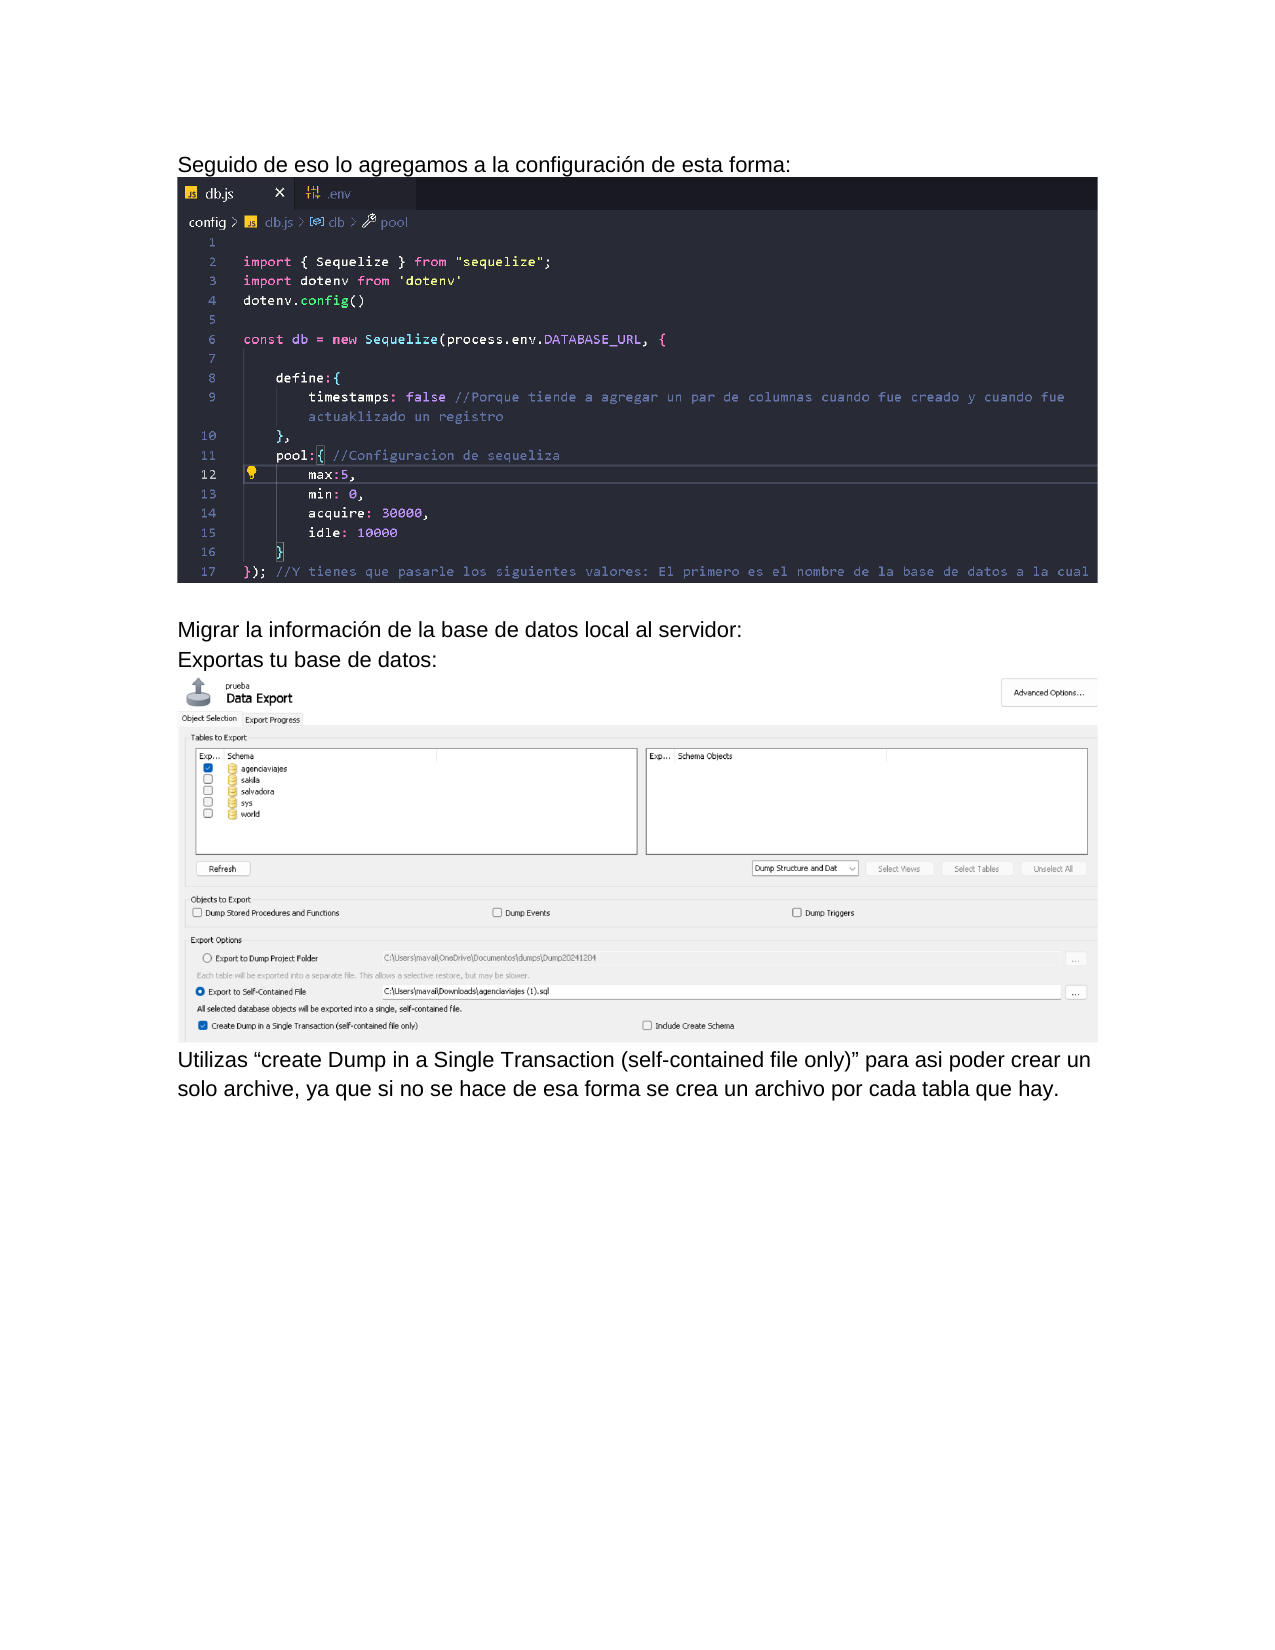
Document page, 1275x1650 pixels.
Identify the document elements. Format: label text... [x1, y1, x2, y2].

text Exportas tu base de datos: [177, 642, 1098, 671]
picture [177, 177, 1098, 583]
text Utilizas “create Dump in a Single Transaction (self-contained file only)” para asi poder crear un solo archive, ya que si no se hace de esa forma se crea un archivo por cada tabla que hay. [177, 1043, 1098, 1102]
text Migrar la información de la base de datos local al servidor: [177, 612, 1098, 642]
picture [177, 671, 1098, 1043]
text Seguido de eso lo agregamos a la configuración de esta forma: [177, 148, 1098, 177]
